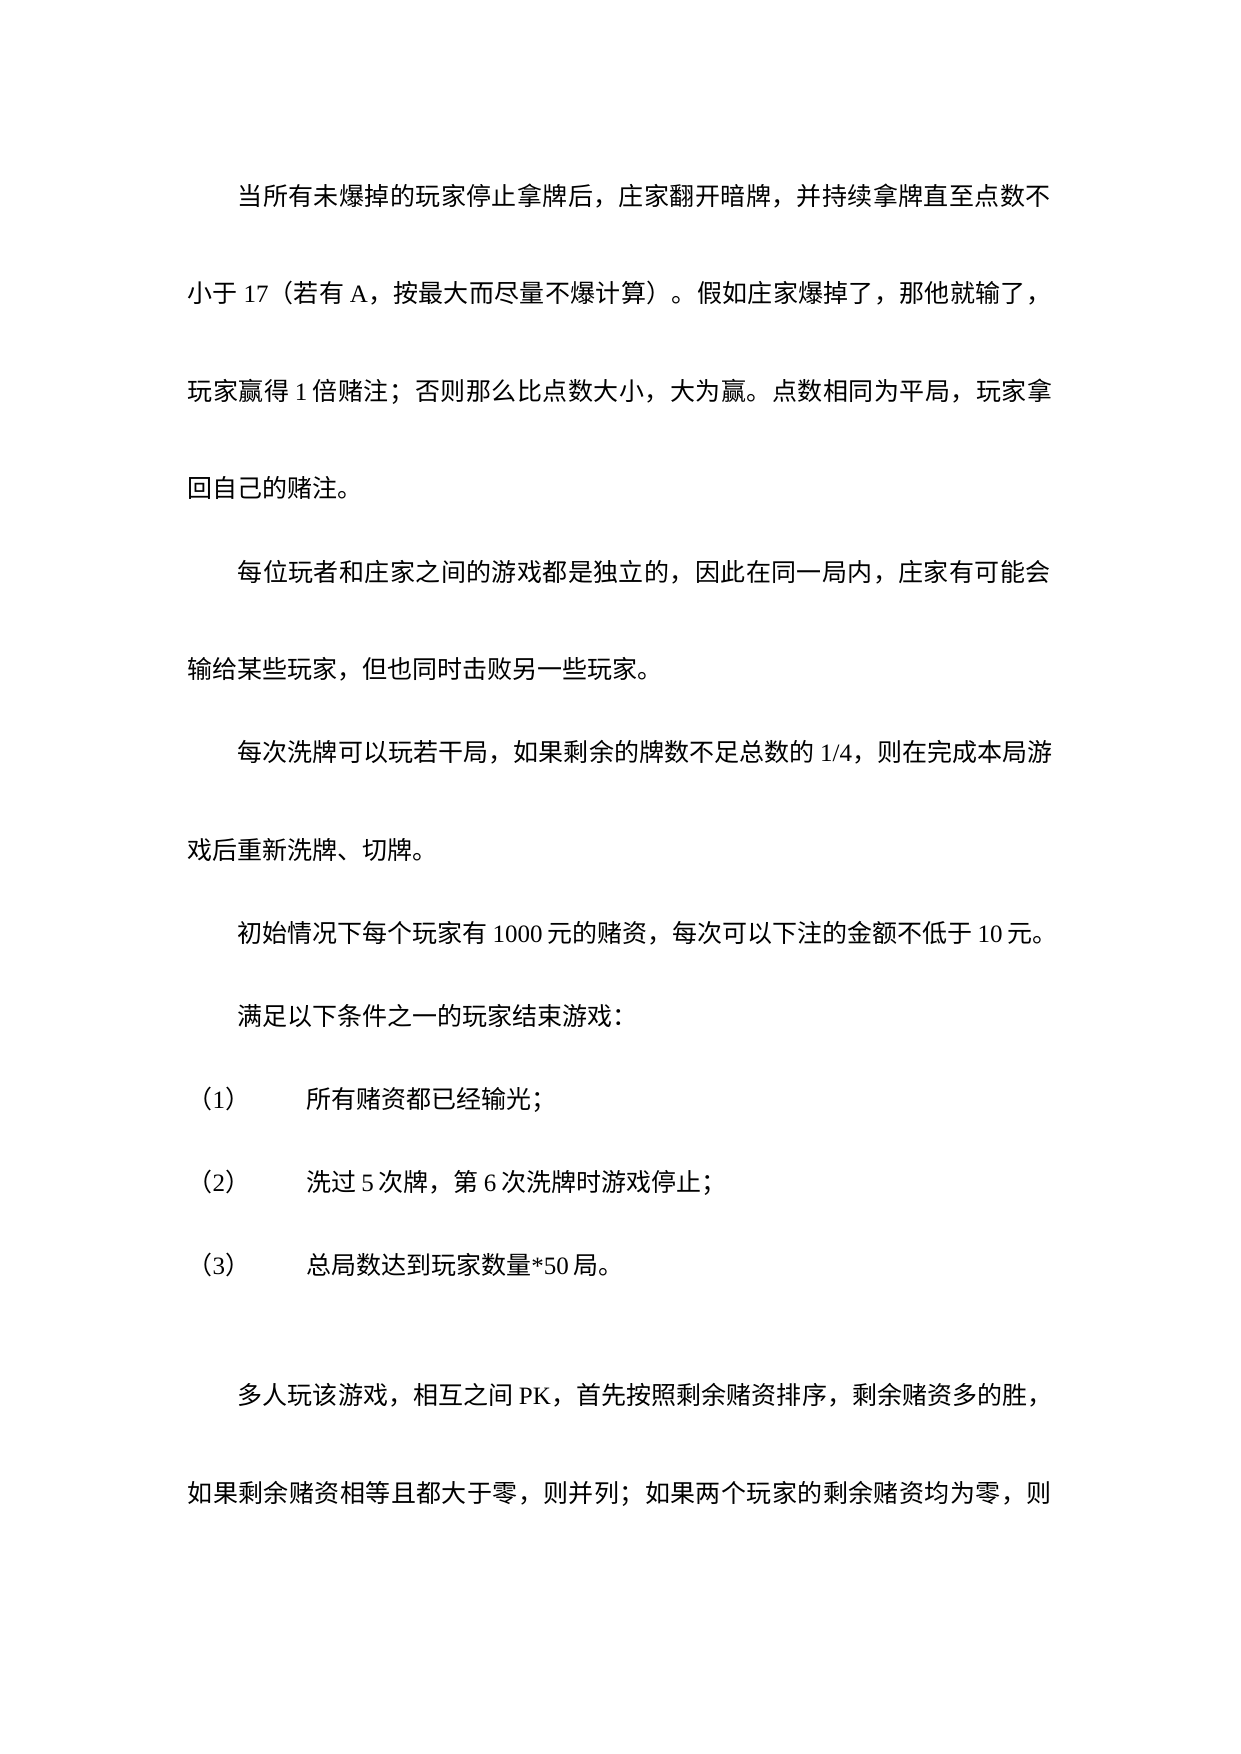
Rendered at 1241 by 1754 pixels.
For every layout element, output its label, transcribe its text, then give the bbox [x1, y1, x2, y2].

list 所有赌资都已经输光； [187, 1065, 1053, 1130]
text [187, 1361, 1053, 1524]
list 洗过5次牌，第6次洗牌时游戏停止； [187, 1148, 1053, 1213]
text 当所有未爆掉的玩家停止拿牌后，庄家翻开暗牌，并持续拿牌直至点数不小于17（若有A，按最大而尽量不爆计算）。假如庄家爆掉了，那他就输了，玩家赢得1倍赌注；否则那么比点数大小，大为赢。点数相同为平局，玩家拿回自己的赌注。 [187, 162, 1053, 519]
text 初始情况下每个玩家有1000元的赌资，每次可以下注的金额不低于10元。 [187, 899, 1053, 964]
text 每位玩者和庄家之间的游戏都是独立的，因此在同一局内，庄家有可能会输给某些玩家，但也同时击败另一些玩家。 [187, 538, 1053, 700]
text 满足以下条件之一的玩家结束游戏： [187, 982, 1053, 1047]
list 总局数达到玩家数量*50局。 [187, 1231, 1053, 1296]
text 每次洗牌可以玩若干局，如果剩余的牌数不足总数的1/4，则在完成本局游戏后重新洗牌、切牌。 [187, 718, 1053, 881]
